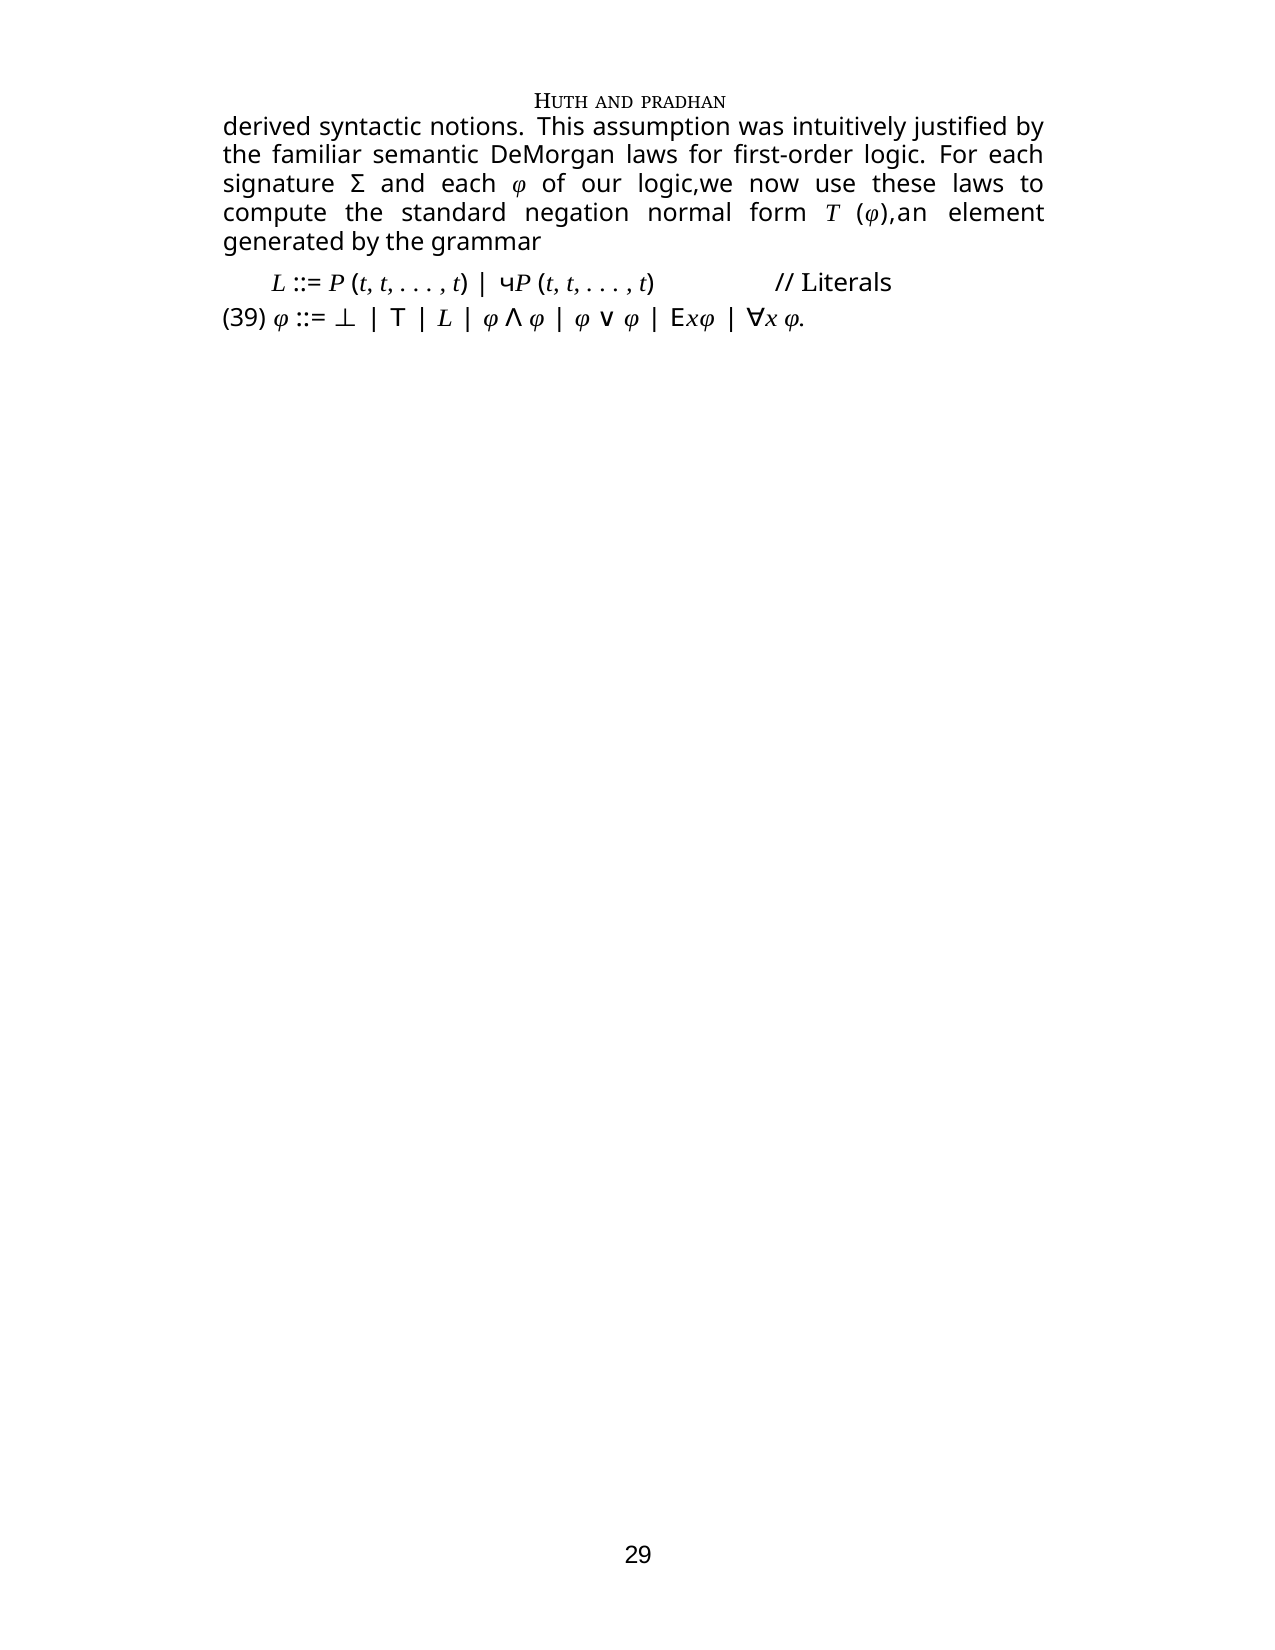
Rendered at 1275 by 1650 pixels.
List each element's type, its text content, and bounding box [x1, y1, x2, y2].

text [223, 112, 1044, 257]
text L ::= P (t, t, . . . , t) | чP (t, t, . . . , t) // Literals [271, 264, 1096, 298]
list φ ::= ⊥ | T | L | φ Λ φ | φ ∨ φ | Exφ | ∀x φ. [222, 298, 1096, 333]
